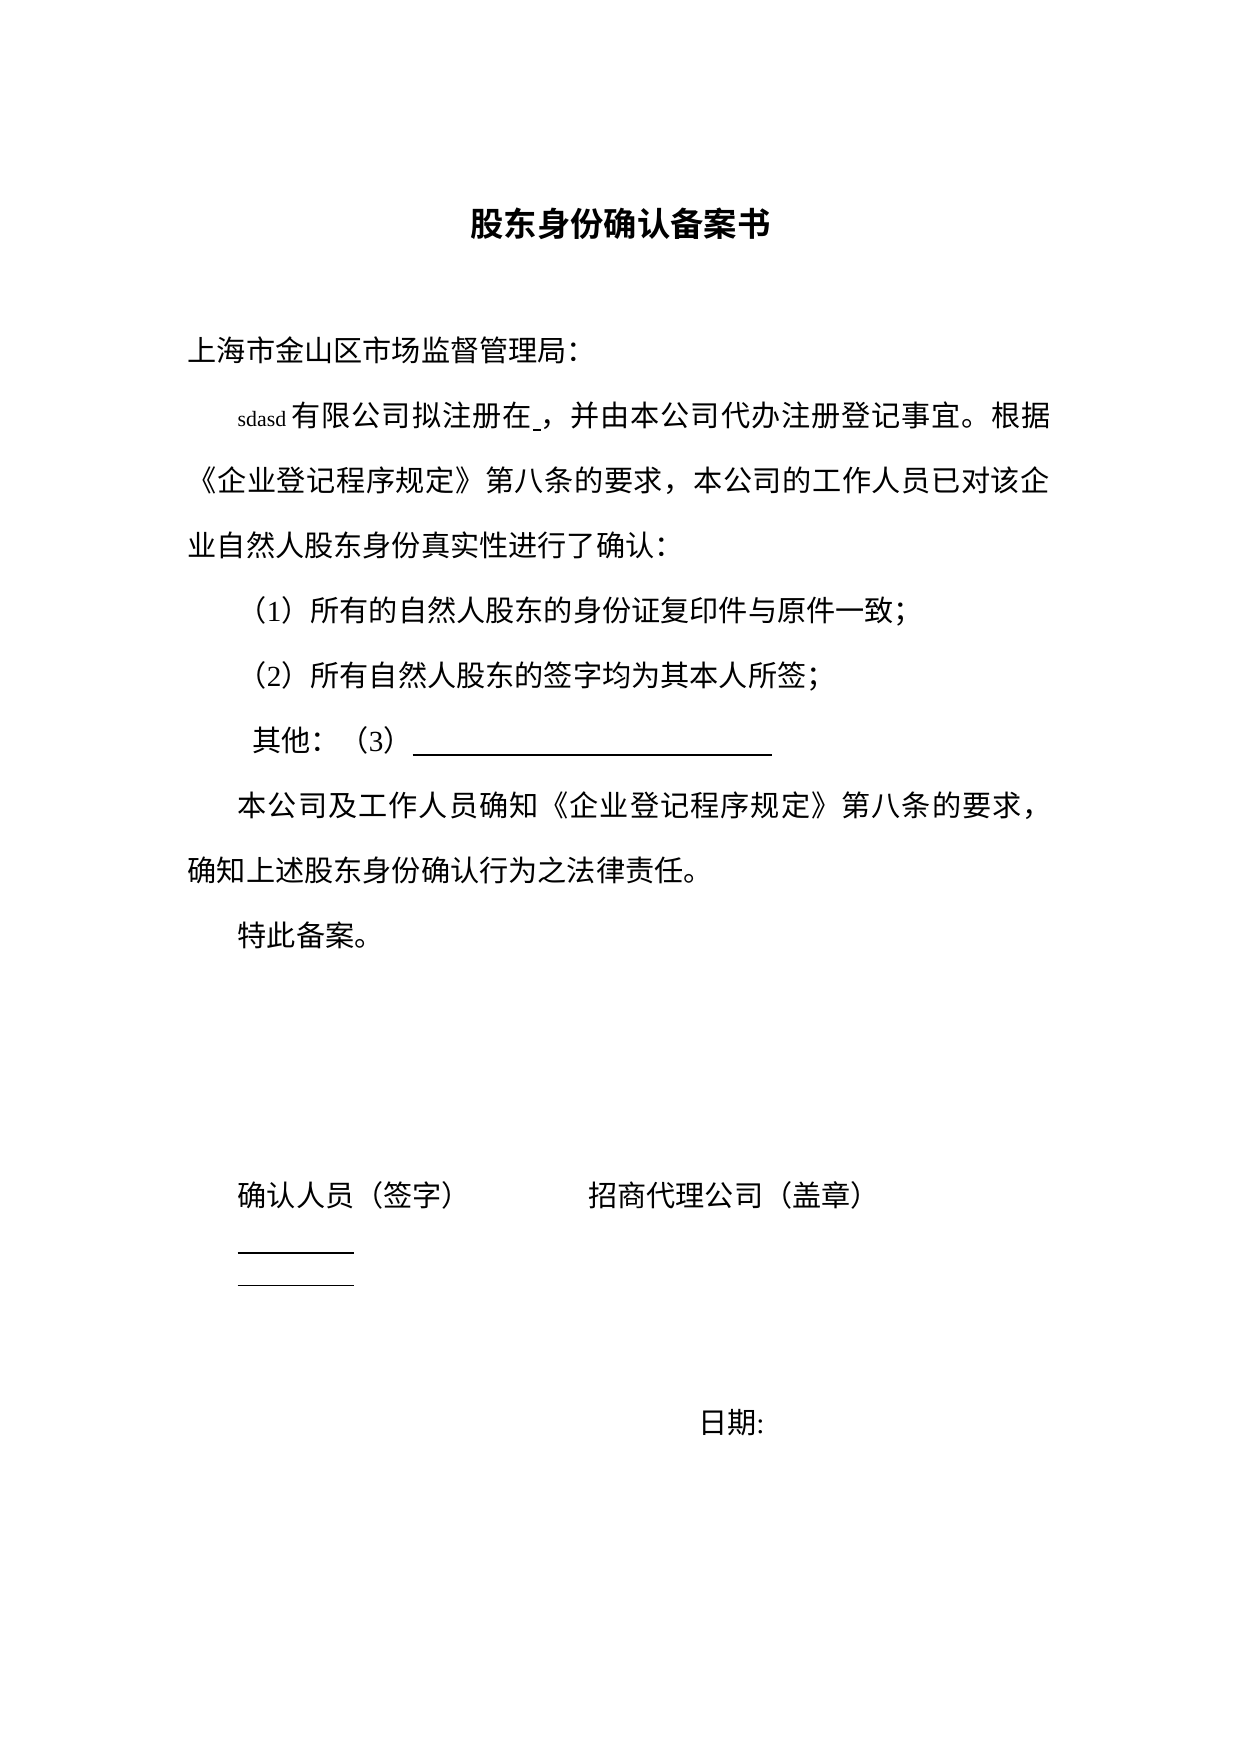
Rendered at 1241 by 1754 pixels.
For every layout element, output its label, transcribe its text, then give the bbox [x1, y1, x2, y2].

text （2）所有自然人股东的签字均为其本人所签； [187, 641, 1053, 706]
text 日期: [187, 1389, 1053, 1454]
text 本公司及工作人员确知《企业登记程序规定》第八条的要求，确知上述股东身份确认行为之法律责任。 [187, 771, 1053, 901]
text （1）所有的自然人股东的身份证复印件与原件一致； [187, 576, 1053, 641]
text sdasd有限公司拟注册在 ，并由本公司代办注册登记事宜。根据《企业登记程序规定》第八条的要求，本公司的工作人员已对该企业自然人股东身份真实性进行了确认： [187, 381, 1053, 576]
text 其他：（3） [187, 706, 1053, 771]
text 上海市金山区市场监督管理局： [187, 316, 1053, 381]
subtitle 股东身份确认备案书 [187, 189, 1053, 254]
text 特此备案。 [187, 901, 1053, 966]
text 确认人员（签字） 招商代理公司（盖章） [187, 1161, 1053, 1226]
